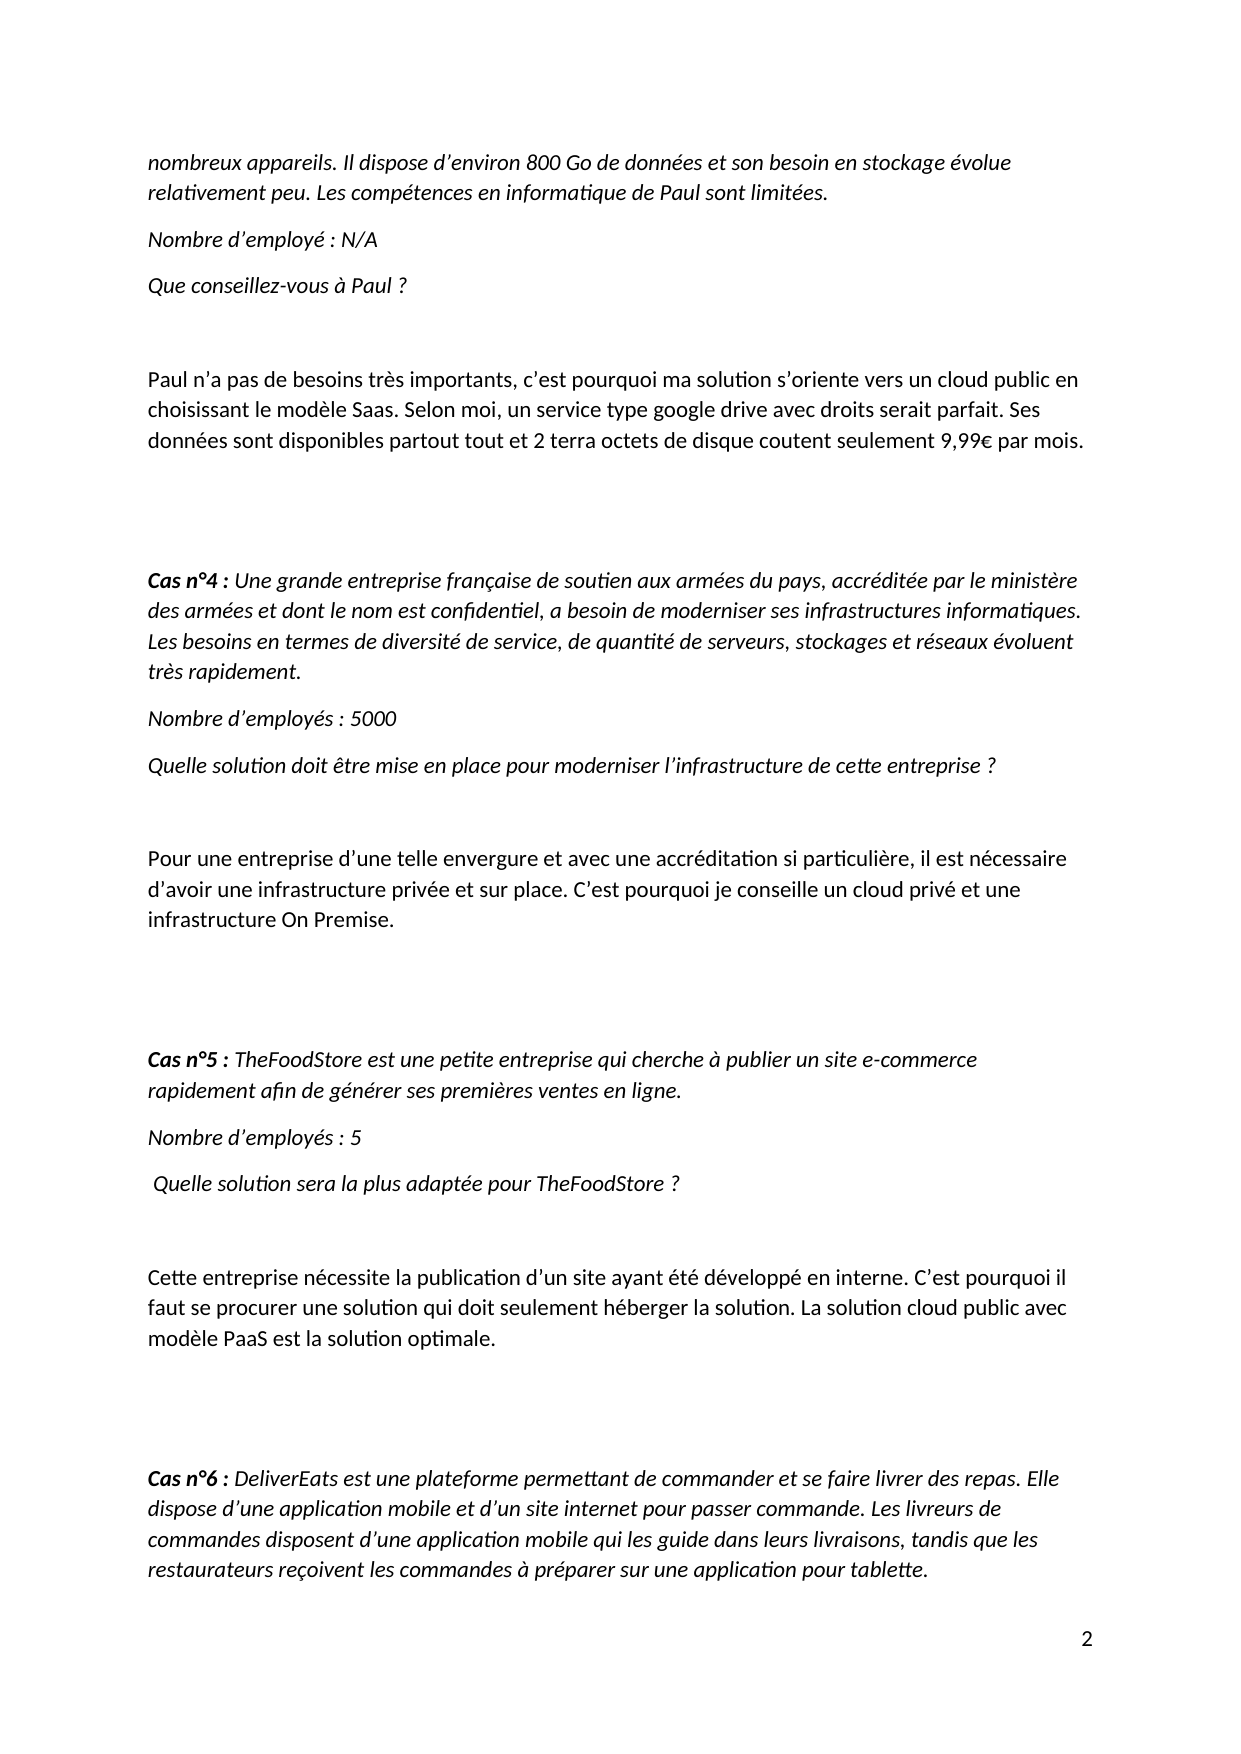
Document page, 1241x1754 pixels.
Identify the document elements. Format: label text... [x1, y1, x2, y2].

text Quelle solution doit être mise en place pour moderniser l’infrastructure de cette entreprise ? [148, 751, 1093, 779]
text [148, 148, 1093, 206]
text Quelle solution sera la plus adaptée pour TheFoodStore ? [148, 1169, 1093, 1197]
text Cas n°4 : Une grande entreprise française de soutien aux armées du pays, accréditée par le ministère des armées et dont le nom est confidentiel, a besoin de moderniser ses infrastructures informatiques. Les besoins en termes de diversité de service, de quantité de serveurs, stockages et réseaux évoluent très rapidement. [148, 566, 1093, 685]
text Cas n°6 : DeliverEats est une plateforme permettant de commander et se faire livrer des repas. Elle dispose d’une application mobile et d’un site internet pour passer commande. Les livreurs de commandes disposent d’une application mobile qui les guide dans leurs livraisons, tandis que les restaurateurs reçoivent les commandes à préparer sur une application pour tablette. [148, 1464, 1093, 1583]
text Nombre d’employés : 5000 [148, 704, 1093, 732]
text Cas n°5 : TheFoodStore est une petite entreprise qui cherche à publier un site e-commerce rapidement afin de générer ses premières ventes en ligne. [148, 1046, 1093, 1104]
text Paul n’a pas de besoins très importants, c’est pourquoi ma solution s’oriente vers un cloud public en choisissant le modèle Saas. Selon moi, un service type google drive avec droits serait parfait. Ses données sont disponibles partout tout et 2 terra octets de disque coutent seulement 9,99€ par mois. [148, 365, 1093, 454]
text Pour une entreprise d’une telle envergure et avec une accréditation si particulière, il est nécessaire d’avoir une infrastructure privée et sur place. C’est pourquoi je conseille un cloud privé et une infrastructure On Premise. [148, 844, 1093, 933]
text Que conseillez-vous à Paul ? [148, 272, 1093, 299]
text Cette entreprise nécessite la publication d’un site ayant été développé en interne. C’est pourquoi il faut se procurer une solution qui doit seulement héberger la solution. La solution cloud public avec modèle PaaS est la solution optimale. [148, 1263, 1093, 1352]
text Nombre d’employés : 5 [148, 1123, 1093, 1151]
text Nombre d’employé : N/A [148, 225, 1093, 253]
